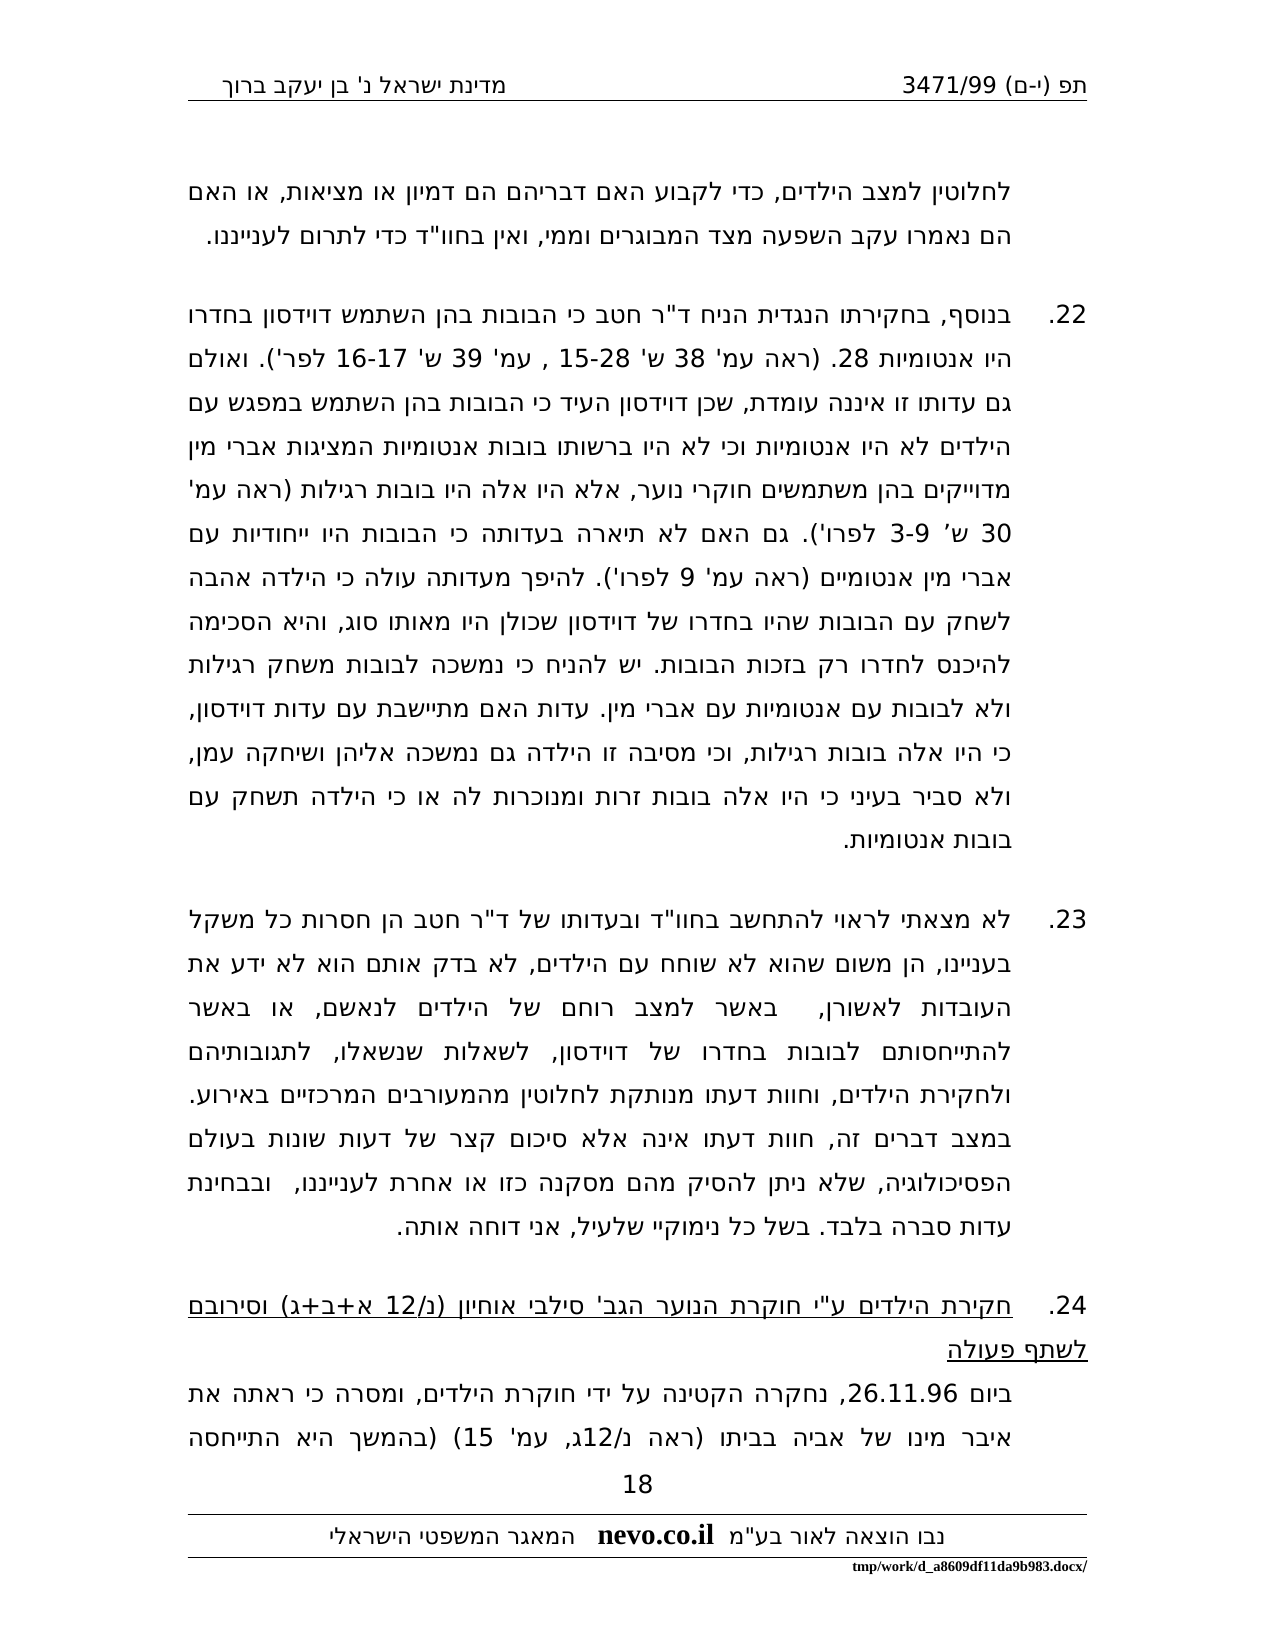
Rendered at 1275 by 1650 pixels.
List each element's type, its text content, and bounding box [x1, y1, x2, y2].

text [187, 177, 1012, 250]
text 23. לא מצאתי לראוי להתחשב בחוו"ד ובעדותו של ד"ר חטב הן חסרות כל משקל בעניינו, הן משום שהוא לא שוחח עם הילדים, לא בדק אותם הוא לא ידע את העובדות לאשורן, באשר למצב רוחם של הילדים לנאשם, או באשר להתייחסותם לבובות בחדרו של דוידסון, לשאלות שנשאלו, לתגובותיהם ולחקירת הילדים, וחוות דעתו מנותקת לחלוטין מהמעורבים המרכזיים באירוע. במצב דברים זה, חוות דעתו אינה אלא סיכום קצר של דעות שונות בעולם הפסיכולוגיה, שלא ניתן להסיק מהם מסקנה כזו או אחרת לענייננו, ובבחינת עדות סברה בלבד. בשל כל נימוקיי שלעיל, אני דוחה אותה. [187, 906, 1087, 1241]
text 22. בנוסף, בחקירתו הנגדית הניח ד"ר חטב כי הבובות בהן השתמש דוידסון בחדרו היו אנטומיות 28. (ראה עמ' 38 ש' 15-28 , עמ' 39 ש' 16-17 לפר'). ואולם גם עדותו זו איננה עומדת, שכן דוידסון העיד כי הבובות בהן השתמש במפגש עם הילדים לא היו אנטומיות וכי לא היו ברשותו בובות אנטומיות המציגות אברי מין מדוייקים בהן משתמשים חוקרי נוער, אלא היו אלה היו בובות רגילות (ראה עמ' 30 ש’ 3-9 לפרו'). גם האם לא תיארה בעדותה כי הבובות היו ייחודיות עם אברי מין אנטומיים (ראה עמ' 9 לפרו'). להיפך מעדותה עולה כי הילדה אהבה לשחק עם הבובות שהיו בחדרו של דוידסון שכולן היו מאותו סוג, והיא הסכימה להיכנס לחדרו רק בזכות הבובות. יש להניח כי נמשכה לבובות משחק רגילות ולא לבובות עם אנטומיות עם אברי מין. עדות האם מתיישבת עם עדות דוידסון, כי היו אלה בובות רגילות, וכי מסיבה זו הילדה גם נמשכה אליהן ושיחקה עמן, ולא סביר בעיני כי היו אלה בובות זרות ומנוכרות לה או כי הילדה תשחק עם בובות אנטומיות. [187, 301, 1087, 855]
text 24. חקירת הילדים ע"י חוקרת הנוער הגב' סילבי אוחיון (נ/12 א+ב+ג) וסירובם לשתף פעולה [187, 1292, 1087, 1364]
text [187, 1379, 1087, 1452]
